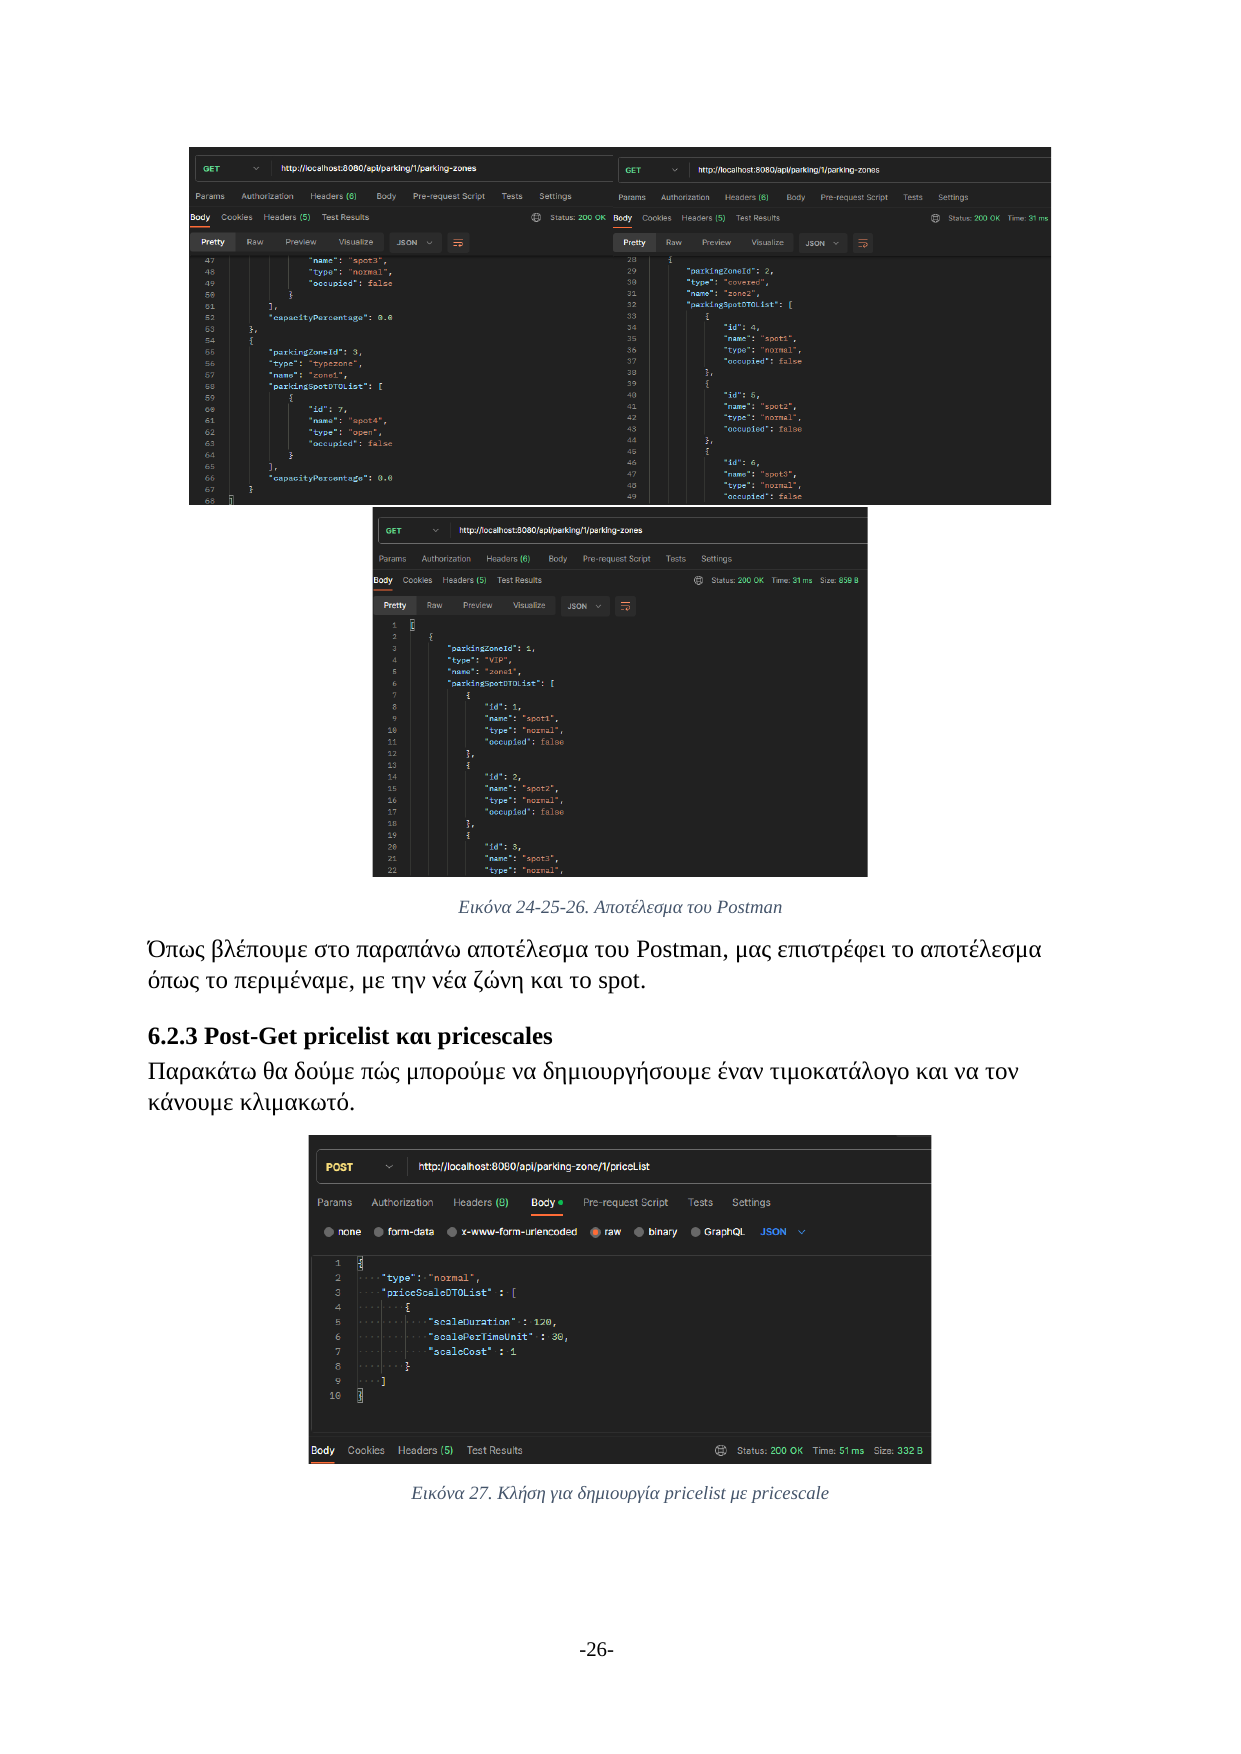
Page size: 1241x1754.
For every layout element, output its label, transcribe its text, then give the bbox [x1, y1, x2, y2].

picture [308, 1135, 932, 1464]
text Εικόνα 24-25-26. Αποτέλεσμα του Postman [148, 896, 1092, 917]
text Παρακάτω θα δούμε πώς μπορούμε να δημιουργήσουμε έναν τιμοκατάλογο και να τον κάνουμε κλιμακωτό. [148, 1056, 1092, 1116]
text Εικόνα 27. Κλήση για δημιουργία pricelist με pricescale [148, 1482, 1092, 1504]
picture [189, 147, 1052, 505]
text Όπως βλέπουμε στο παραπάνω αποτέλεσμα του Postman, μας επιστρέφει το αποτέλεσμα όπως το περιμέναμε, με την νέα ζώνη και το spot. [148, 934, 1092, 994]
picture [372, 507, 868, 877]
subtitle 6.2.3 Post-Get pricelist και pricescales [148, 1021, 1092, 1050]
